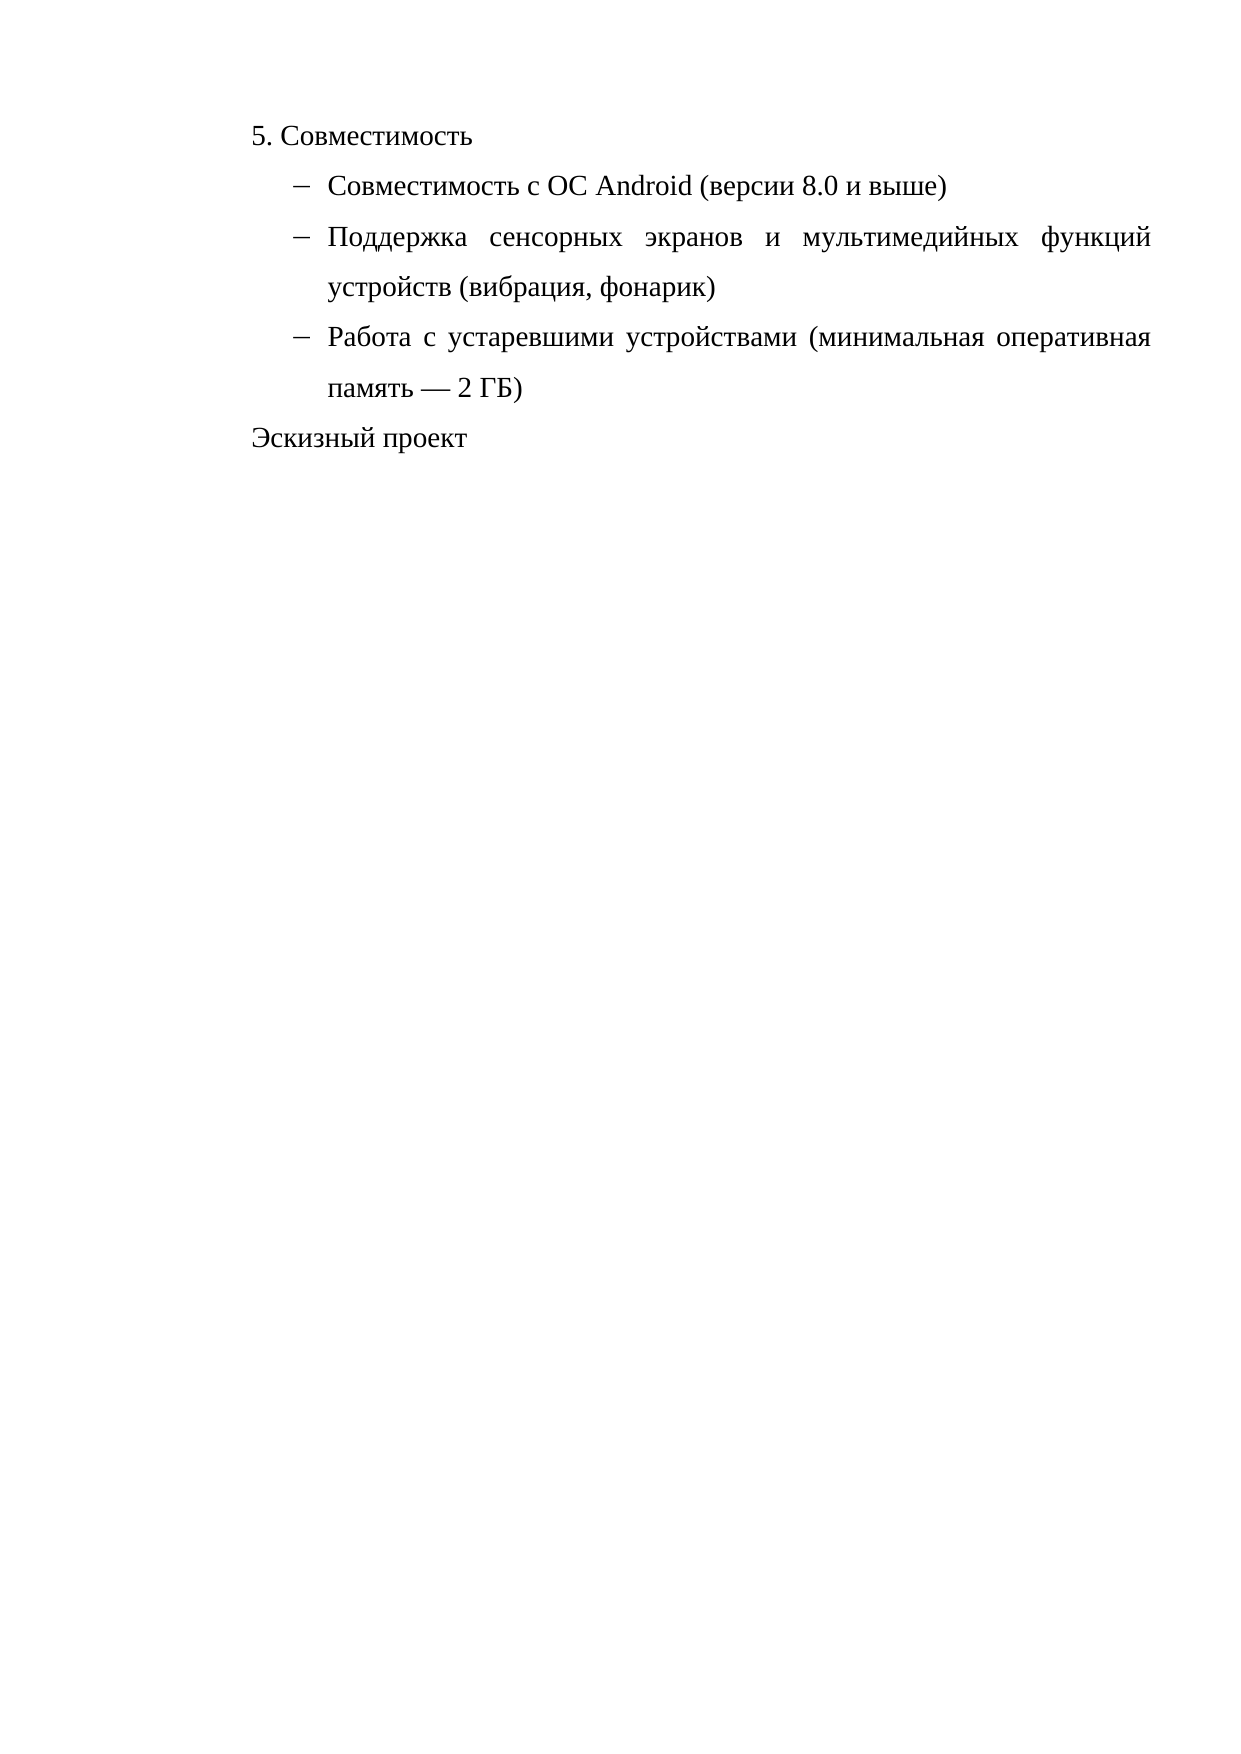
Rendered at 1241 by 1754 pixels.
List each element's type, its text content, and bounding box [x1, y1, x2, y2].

list Совместимость с ОС Android (версии 8.0 и выше) [290, 168, 1152, 202]
text Эскизный проект [177, 420, 1152, 454]
list Работа с устаревшими устройствами (минимальная оперативная память — 2 ГБ) [290, 319, 1152, 403]
list Совместимость [177, 118, 1152, 152]
list Поддержка сенсорных экранов и мультимедийных функций устройств (вибрация, фонарик) [290, 219, 1152, 303]
